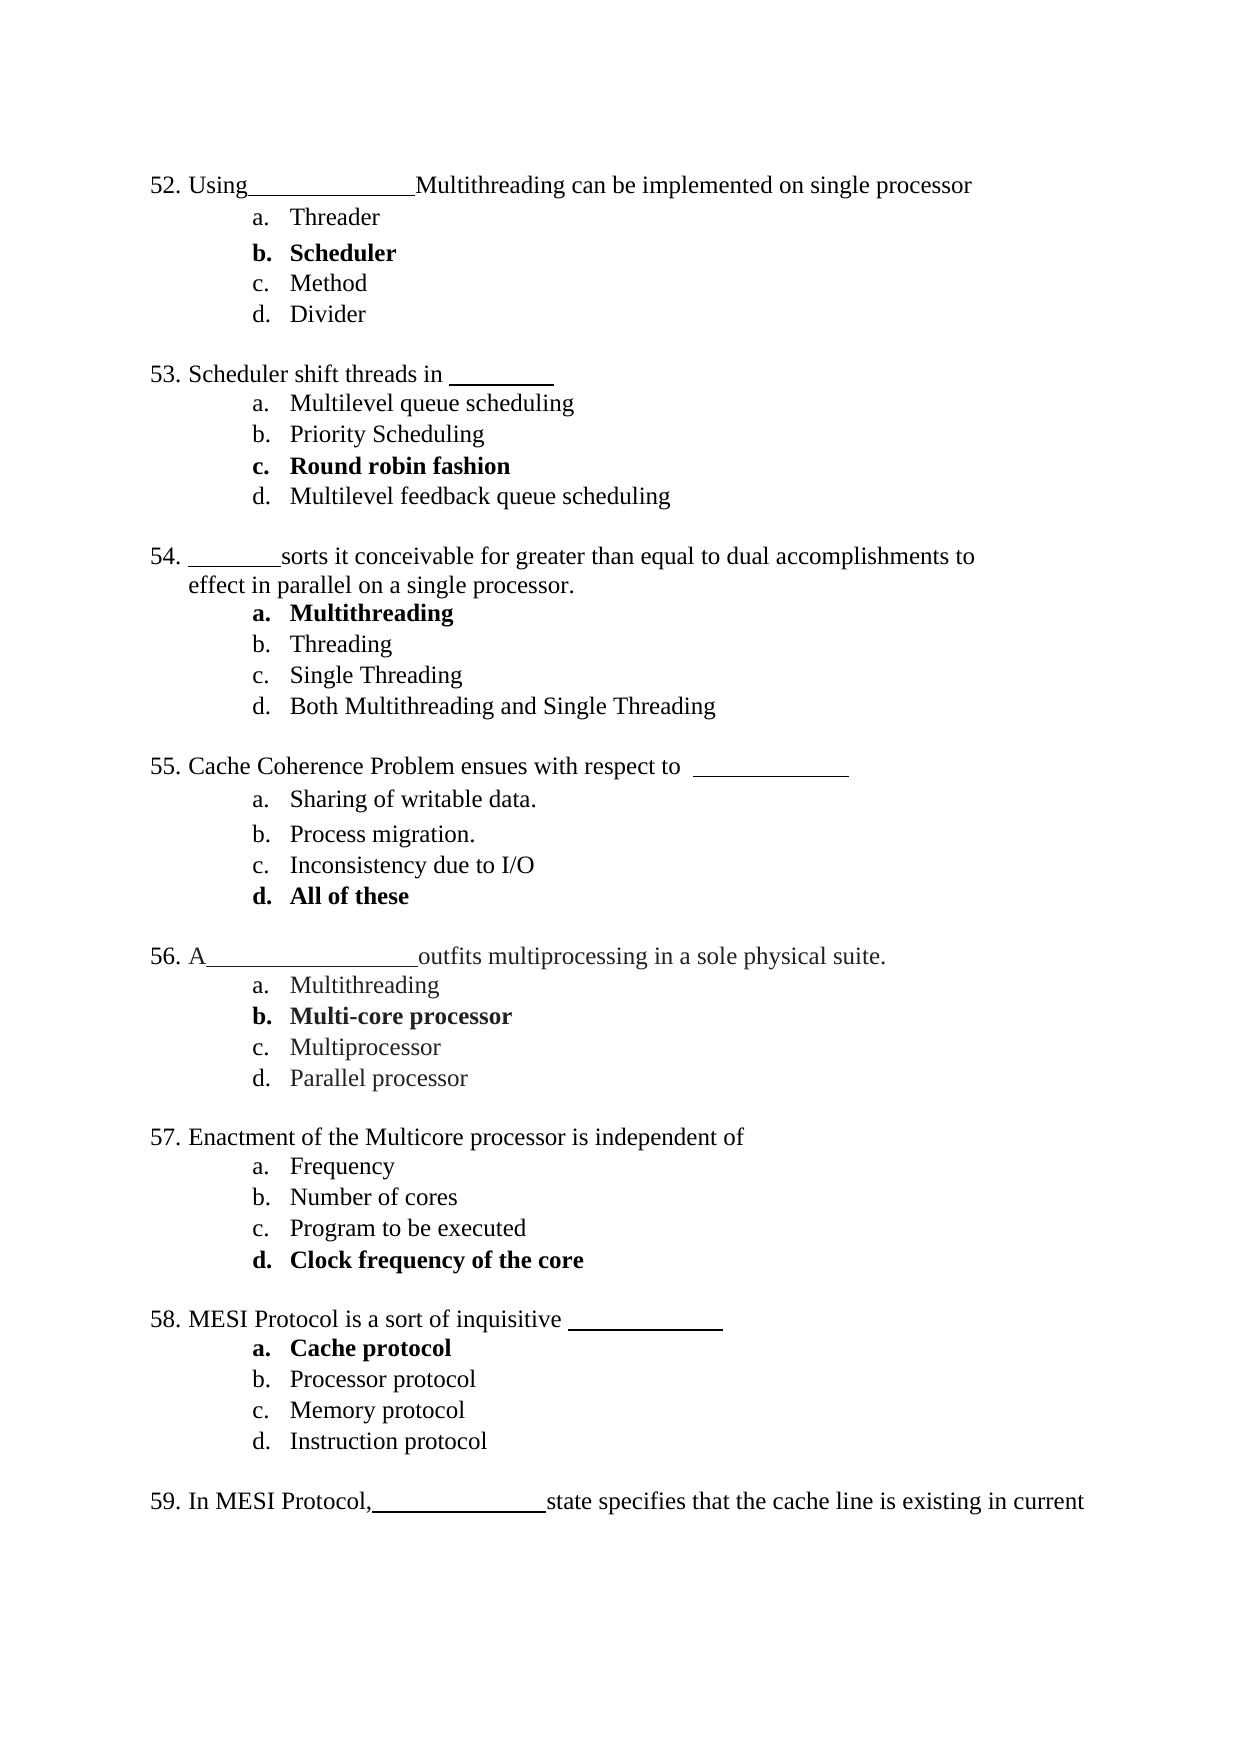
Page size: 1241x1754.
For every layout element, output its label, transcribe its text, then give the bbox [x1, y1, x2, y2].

subtitle Multi-core processor [252, 1001, 1107, 1030]
list Process migration. [252, 819, 1107, 847]
list MESI Protocol is a sort of inquisitive [150, 1304, 1107, 1333]
list Multilevel feedback queue scheduling [252, 481, 1107, 510]
list Number of cores [252, 1182, 1107, 1211]
subtitle Multithreading [252, 598, 1107, 627]
list Single Threading [252, 660, 1107, 689]
list Processor protocol [252, 1364, 1107, 1393]
list Program to be executed [252, 1213, 1107, 1242]
list Threader [252, 202, 1107, 231]
list Cache Coherence Problem ensues with respect to [150, 751, 1107, 780]
subtitle Cache protocol [252, 1333, 1107, 1362]
list Both Multithreading and Single Threading [252, 691, 1107, 720]
list Method [252, 268, 1107, 297]
list Divider [252, 299, 1107, 328]
list Parallel processor [252, 1063, 1107, 1092]
list In MESI Protocol, state specifies that the cache line is existing in current [150, 1486, 1107, 1515]
list Enactment of the Multicore processor is independent of [150, 1122, 1107, 1151]
list A outfits multiprocessing in a sole physical suite. [150, 941, 1107, 969]
list Multithreading [252, 970, 1107, 998]
subtitle Round robin fashion [252, 451, 1107, 480]
subtitle Scheduler [252, 238, 1107, 267]
list Threading [252, 629, 1107, 658]
list sorts it conceivable for greater than equal to dual accomplishments to effect in parallel on a single processor. [150, 541, 1030, 598]
list Instruction protocol [252, 1426, 1107, 1455]
subtitle Clock frequency of the core [252, 1245, 1107, 1274]
list Scheduler shift threads in [150, 359, 1107, 388]
list Multiprocessor [252, 1032, 1107, 1061]
list Using Multithreading can be implemented on single processor [150, 170, 1107, 198]
list Frequency [252, 1151, 1107, 1180]
list Sharing of writable data. [252, 784, 1107, 812]
list Inconsistency due to I/O [252, 850, 1107, 878]
subtitle All of these [252, 881, 1107, 910]
list Priority Scheduling [252, 419, 1107, 448]
list Multilevel queue scheduling [252, 388, 1107, 417]
list Memory protocol [252, 1395, 1107, 1424]
